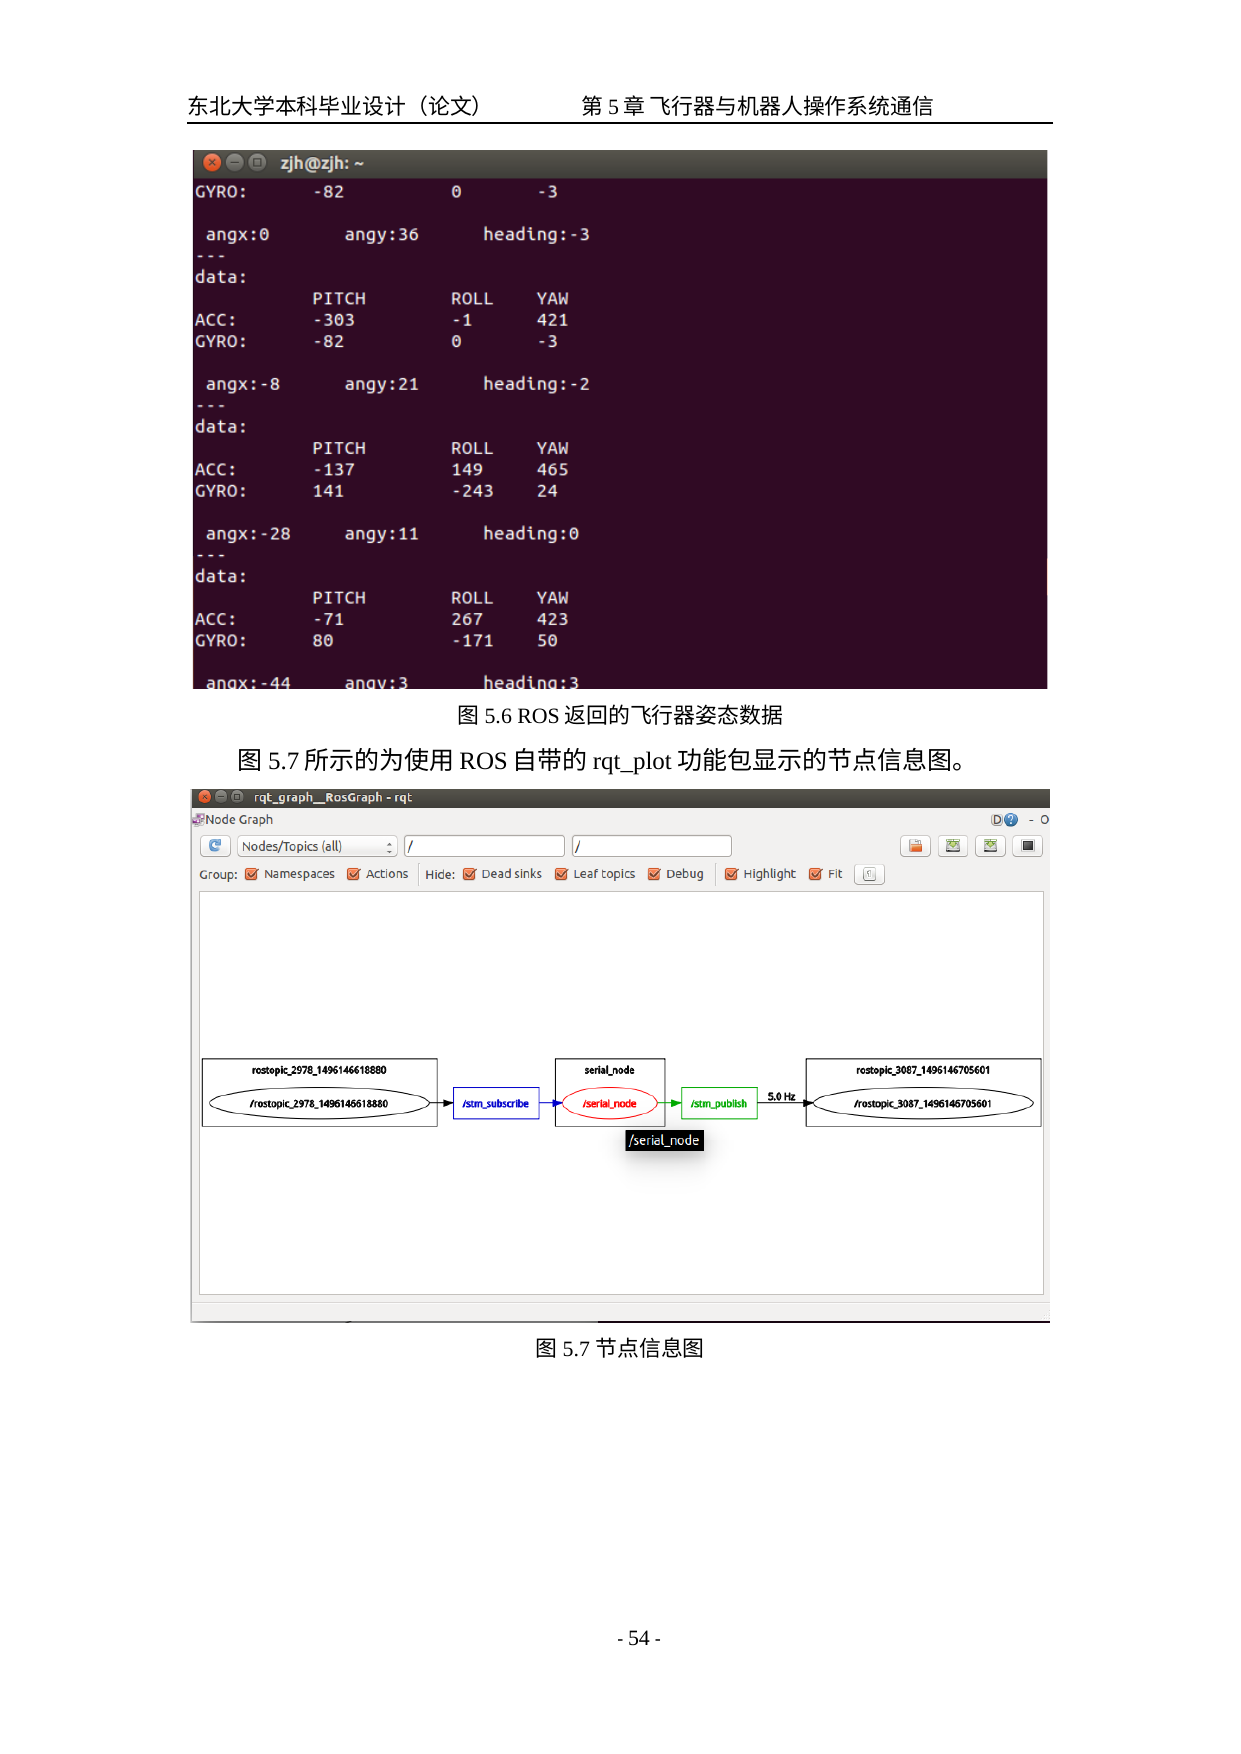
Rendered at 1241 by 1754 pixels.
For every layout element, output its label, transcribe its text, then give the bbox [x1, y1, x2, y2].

text 图 5.7所示的为使用ROS自带的rqt_plot功能包显示的节点信息图。 [187, 741, 1053, 777]
picture [192, 150, 1048, 689]
title 图 5.6 ROS返回的飞行器姿态数据 [187, 698, 1053, 729]
title 图 5.7 节点信息图 [187, 1331, 1053, 1363]
picture [190, 789, 1050, 1323]
